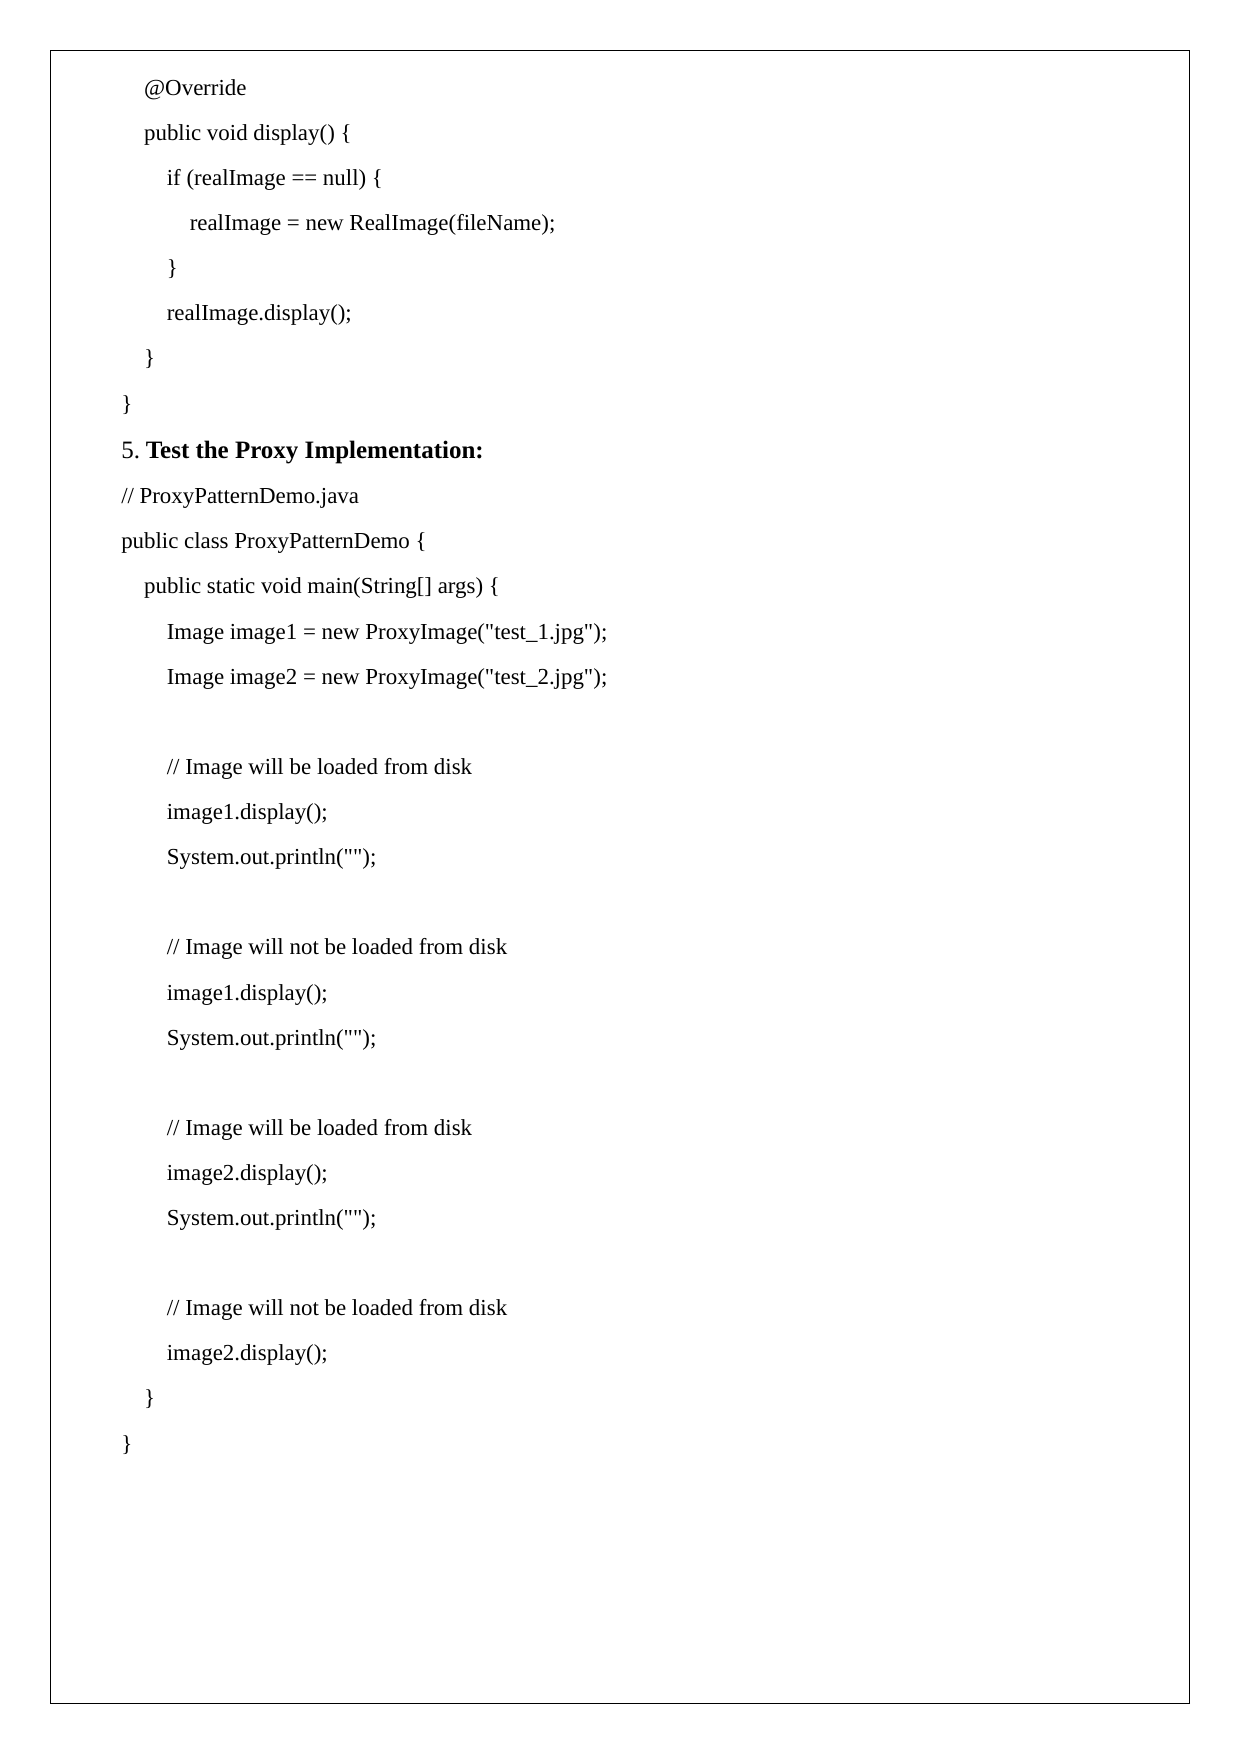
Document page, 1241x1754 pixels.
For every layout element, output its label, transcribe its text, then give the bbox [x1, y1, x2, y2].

text if (realImage == null) { [121, 164, 1139, 190]
text System.out.println(""); [121, 843, 1139, 869]
text } [121, 344, 1139, 371]
text 5. Test the Proxy Implementation: [121, 435, 1139, 463]
text } [121, 389, 1139, 416]
text @Override [121, 74, 1139, 100]
text realImage.display(); [121, 299, 1139, 326]
text // Image will be loaded from disk [121, 1114, 1139, 1140]
text image1.display(); [121, 978, 1139, 1005]
text // Image will be loaded from disk [121, 753, 1139, 779]
text image2.display(); [121, 1339, 1139, 1366]
text } [121, 1429, 1139, 1456]
text // Image will not be loaded from disk [121, 933, 1139, 960]
text System.out.println(""); [121, 1024, 1139, 1050]
text public class ProxyPatternDemo { [121, 527, 1139, 554]
text } [121, 1384, 1139, 1411]
text System.out.println(""); [121, 1204, 1139, 1230]
text public void display() { [121, 119, 1139, 145]
text Image image2 = new ProxyImage("test_2.jpg"); [121, 663, 1139, 689]
text } [121, 254, 1139, 281]
text image2.display(); [121, 1159, 1139, 1185]
text // Image will not be loaded from disk [121, 1294, 1139, 1321]
text // ProxyPatternDemo.java [121, 482, 1139, 509]
text image1.display(); [121, 798, 1139, 824]
text public static void main(String[] args) { [121, 573, 1139, 599]
text Image image1 = new ProxyImage("test_1.jpg"); [121, 618, 1139, 644]
text realImage = new RealImage(fileName); [121, 209, 1139, 236]
